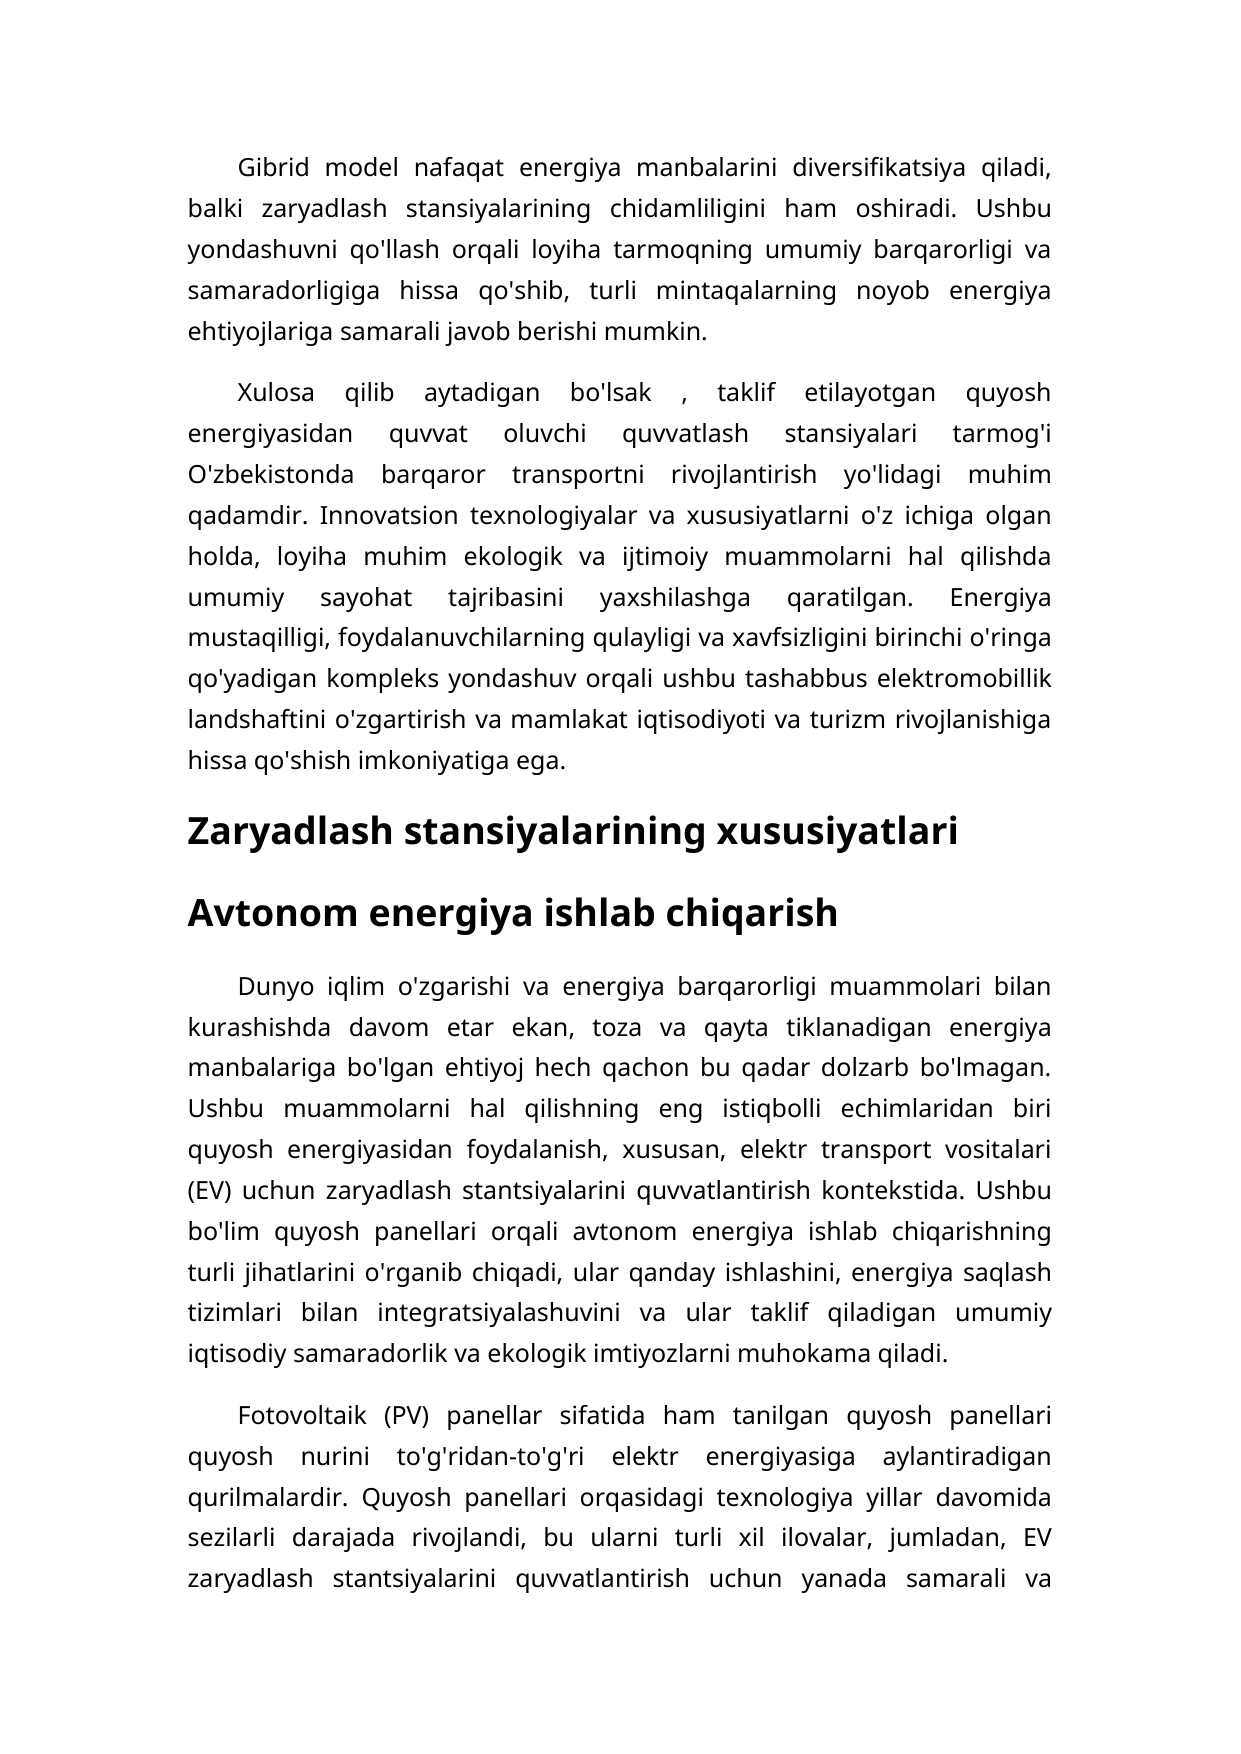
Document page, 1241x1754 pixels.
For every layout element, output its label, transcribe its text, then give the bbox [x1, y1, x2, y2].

text Dunyo iqlim o'zgarishi va energiya barqarorligi muammolari bilan kurashishda davom etar ekan, toza va qayta tiklanadigan energiya manbalariga bo'lgan ehtiyoj hech qachon bu qadar dolzarb bo'lmagan. Ushbu muammolarni hal qilishning eng istiqbolli echimlaridan biri quyosh energiyasidan foydalanish, xususan, elektr transport vositalari (EV) uchun zaryadlash stantsiyalarini quvvatlantirish kontekstida. Ushbu bo'lim quyosh panellari orqali avtonom energiya ishlab chiqarishning turli jihatlarini o'rganib chiqadi, ular qanday ishlashini, energiya saqlash tizimlari bilan integratsiyalashuvini va ular taklif qiladigan umumiy iqtisodiy samaradorlik va ekologik imtiyozlarni muhokama qiladi. [187, 968, 1053, 1370]
subtitle Avtonom energiya ishlab chiqarish [187, 886, 1053, 937]
text Xulosa qilib aytadigan bo'lsak , taklif etilayotgan quyosh energiyasidan quvvat oluvchi quvvatlash stansiyalari tarmog'i O'zbekistonda barqaror transportni rivojlantirish yo'lidagi muhim qadamdir. Innovatsion texnologiyalar va xususiyatlarni o'z ichiga olgan holda, loyiha muhim ekologik va ijtimoiy muammolarni hal qilishda umumiy sayohat tajribasini yaxshilashga qaratilgan. Energiya mustaqilligi, foydalanuvchilarning qulayligi va xavfsizligini birinchi o'ringa qo'yadigan kompleks yondashuv orqali ushbu tashabbus elektromobillik landshaftini o'zgartirish va mamlakat iqtisodiyoti va turizm rivojlanishiga hissa qo'shish imkoniyatiga ega. [187, 375, 1053, 777]
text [187, 1397, 1053, 1595]
text Gibrid model nafaqat energiya manbalarini diversifikatsiya qiladi, balki zaryadlash stansiyalarining chidamliligini ham oshiradi. Ushbu yondashuvni qo'llash orqali loyiha tarmoqning umumiy barqarorligi va samaradorligiga hissa qo'shib, turli mintaqalarning noyob energiya ehtiyojlariga samarali javob berishi mumkin. [187, 150, 1053, 347]
subtitle Zaryadlash stansiyalarining xususiyatlari [187, 804, 1053, 855]
